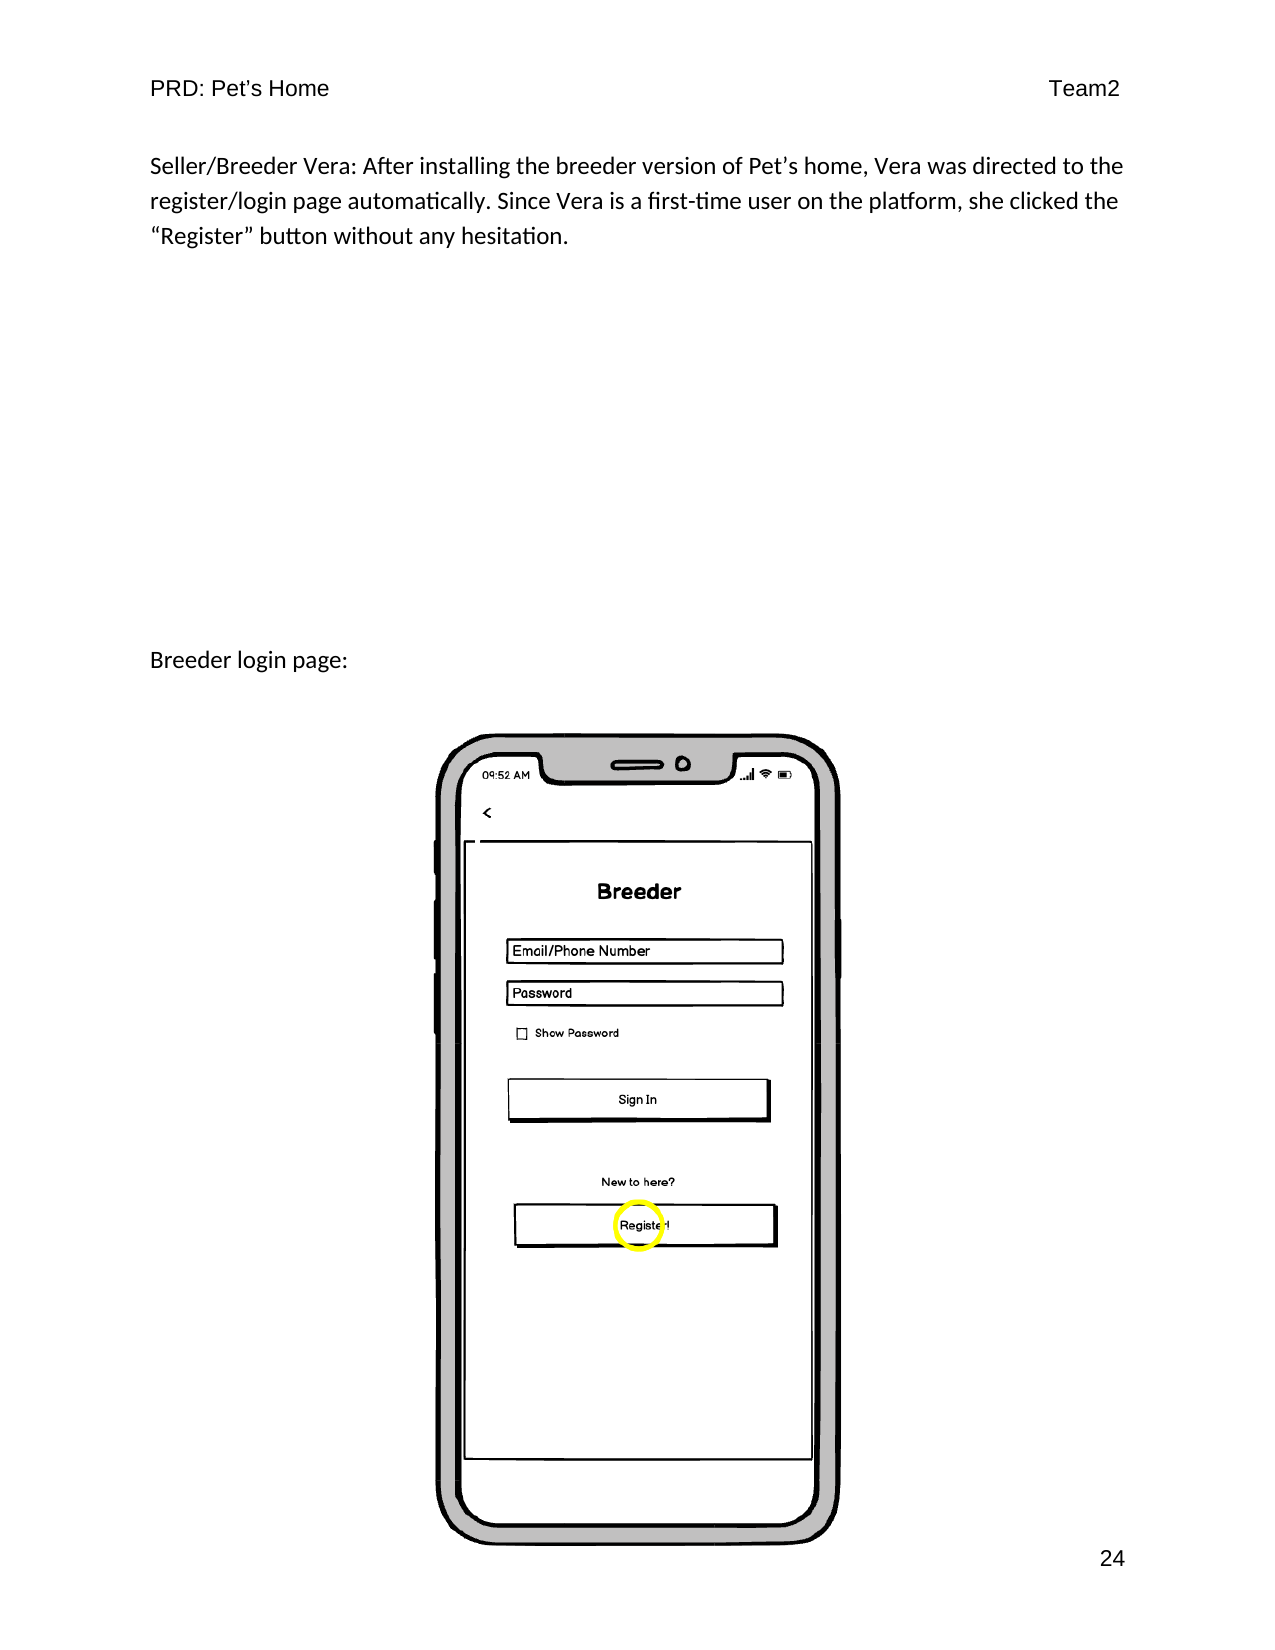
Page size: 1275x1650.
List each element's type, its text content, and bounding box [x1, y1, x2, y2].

picture [433, 733, 842, 1546]
text Breeder login page: [150, 644, 1125, 674]
text Seller/Breeder Vera: After installing the breeder version of Pet’s home, Vera was directed to the register/login page automatically. Since Vera is a first-time user on the platform, she clicked the “Register” button without any hesitation. [150, 150, 1125, 251]
